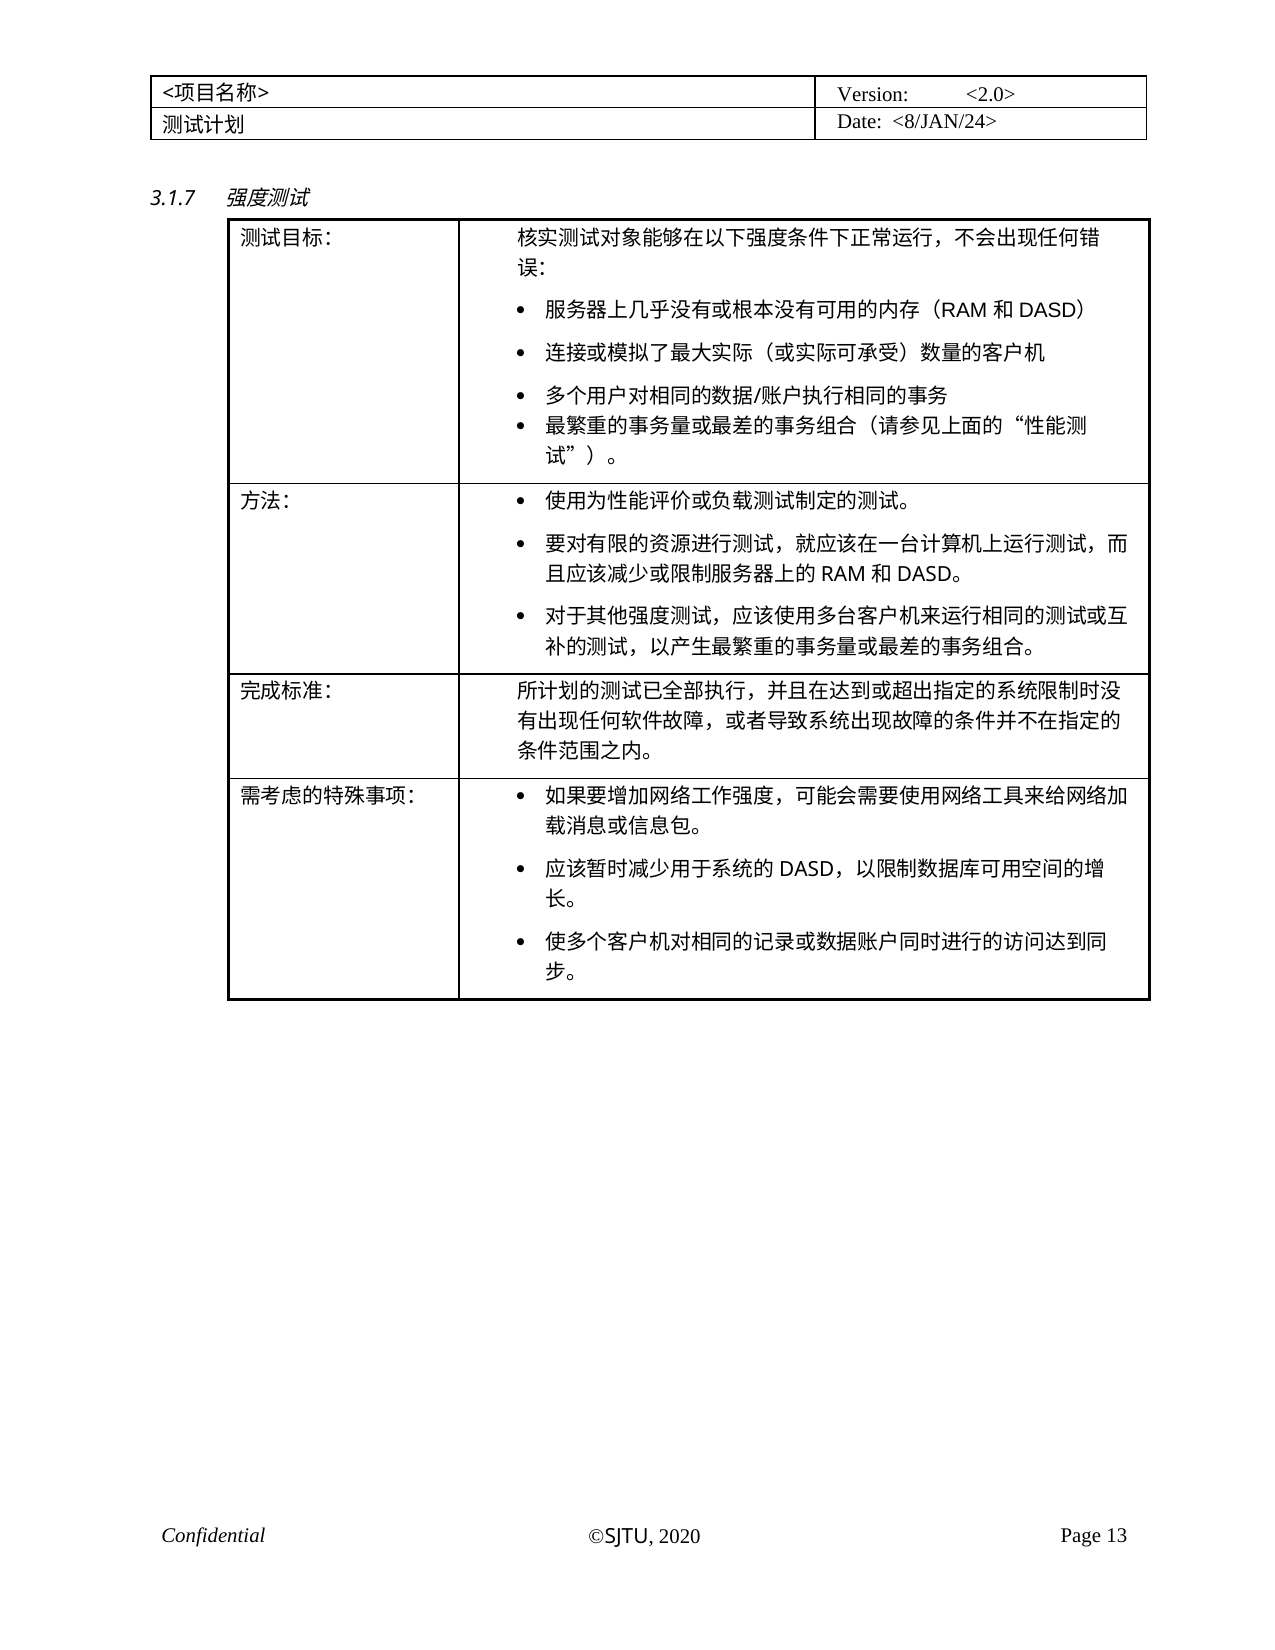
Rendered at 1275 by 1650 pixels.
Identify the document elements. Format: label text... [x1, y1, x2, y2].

table_cell 方法： [230, 484, 458, 673]
table_cell 所计划的测试已全部执行，并且在达到或超出指定的系统限制时没有出现任何软件故障，或者导致系统出现故障的条件并不在指定的条件范围之内。 [460, 675, 1148, 777]
table_header 测试目标： [230, 221, 458, 482]
table_header 核实测试对象能够在以下强度条件下正常运行，不会出现任何错误： 服务器上几乎没有或根本没有可用的内存（RAM 和 DASD） 连接或模拟了最大实际（或实际可承受）数量的客户机 多个用户对相同的数据/账户执行相同的事务 最繁重的事务量或最差的事务组合（请参见上面的“性能测 试”）。 [460, 221, 1148, 482]
subtitle 强度测试 [150, 181, 1125, 211]
table_cell 完成标准： [230, 675, 458, 777]
table_cell 需考虑的特殊事项： [230, 779, 458, 998]
table_cell 使用为性能评价或负载测试制定的测试。 要对有限的资源进行测试，就应该在一台计算机上运行测试，而 且应该减少或限制服务器上的 RAM 和 DASD。 对于其他强度测试，应该使用多台客户机来运行相同的测试或互 补的测试，以产生最繁重的事务量或最差的事务组合。 [460, 484, 1148, 673]
table_cell 如果要增加网络工作强度，可能会需要使用网络工具来给网络加 载消息或信息包。 应该暂时减少用于系统的 DASD，以限制数据库可用空间的增 长。 使多个客户机对相同的记录或数据账户同时进行的访问达到同 步。 [460, 779, 1148, 998]
